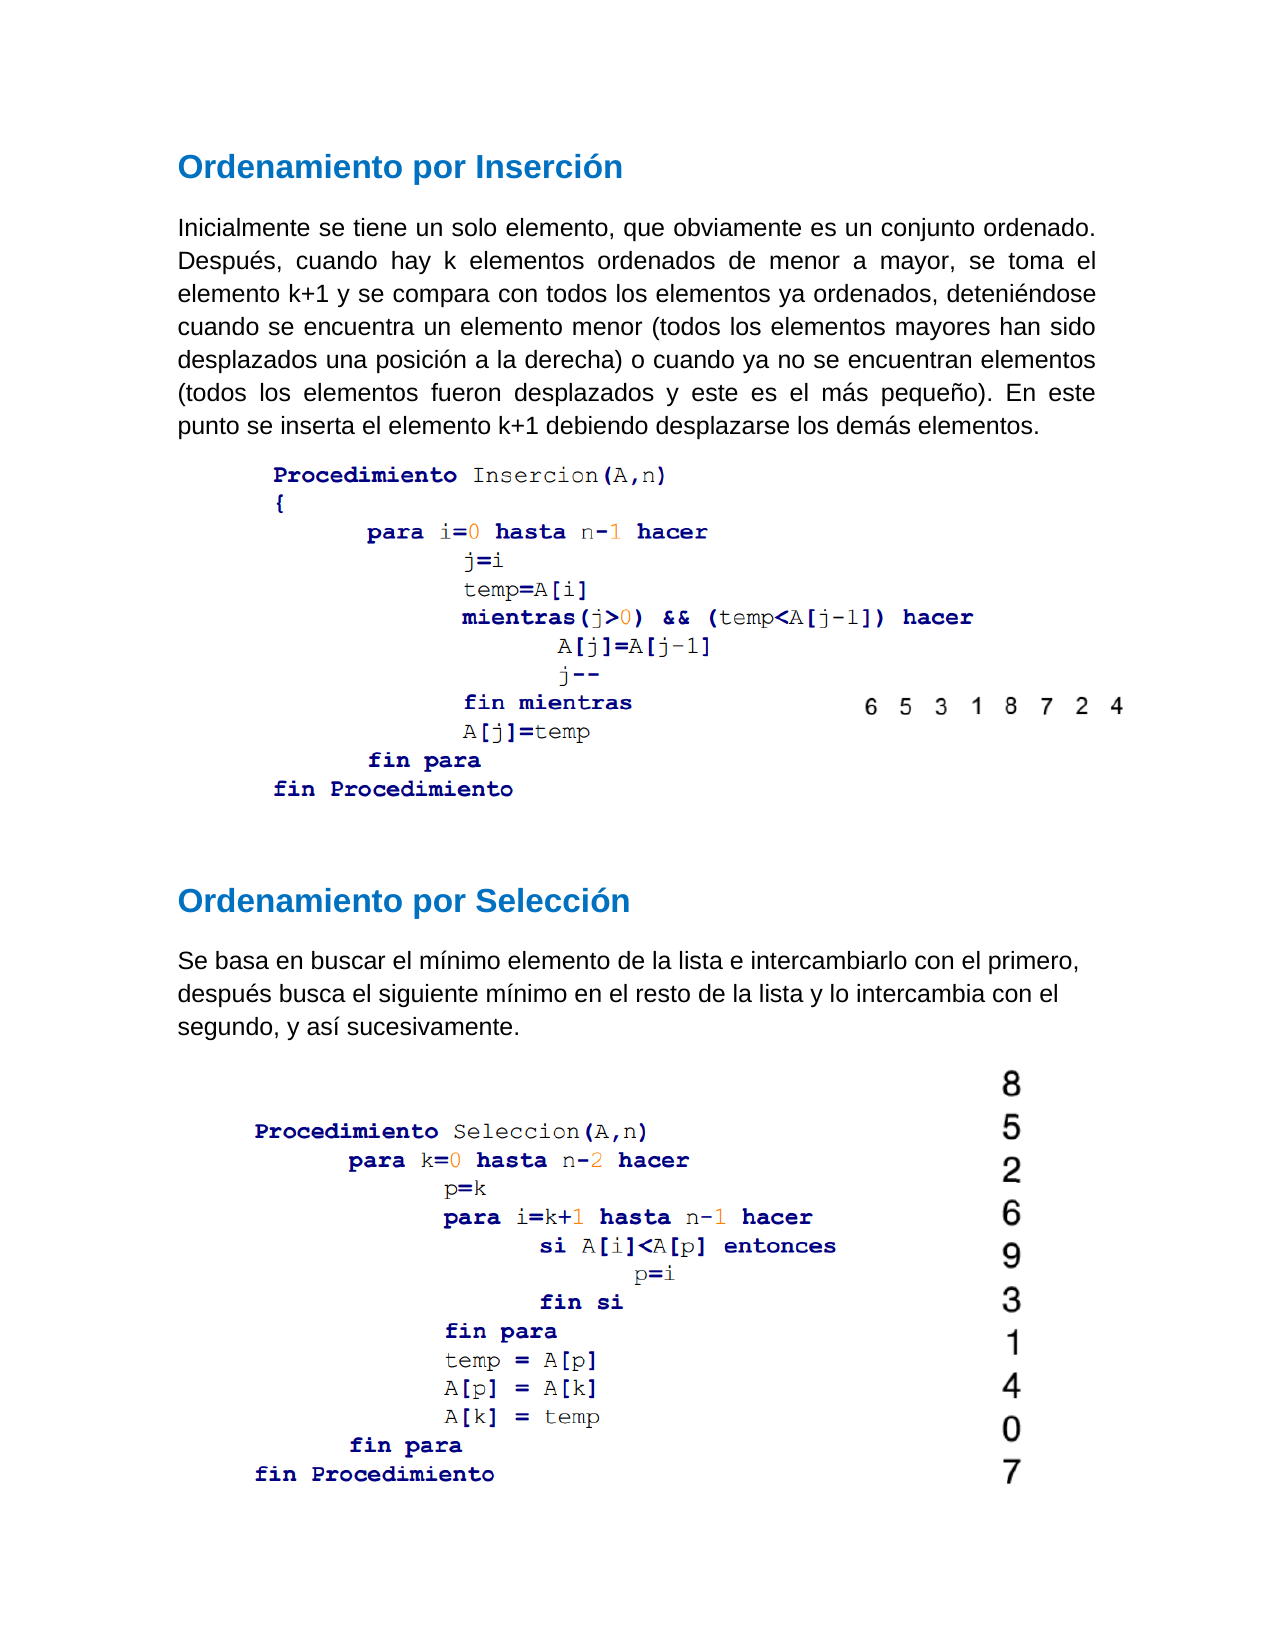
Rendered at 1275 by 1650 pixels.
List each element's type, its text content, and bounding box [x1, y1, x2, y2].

text Ordenamiento por Inserción [177, 148, 1098, 186]
text Se basa en buscar el mínimo elemento de la lista e intercambiarlo con el primero, después busca el siguiente mínimo en el resto de la lista y lo intercambia con el segundo, y así sucesivamente. [177, 946, 1098, 1041]
picture [269, 464, 1130, 803]
text Inicialmente se tiene un solo elemento, que obviamente es un conjunto ordenado. Después, cuando hay k elementos ordenados de menor a mayor, se toma el elemento k+1 y se compara con todos los elementos ya ordenados, deteniéndose cuando se encuentra un elemento menor (todos los elementos mayores han sido desplazados una posición a la derecha) o cuando ya no se encuentran elementos (todos los elementos fueron desplazados y este es el más pequeño). En este punto se inserta el elemento k+1 debiendo desplazarse los demás elementos. [177, 213, 1098, 439]
picture [251, 1115, 858, 1488]
text Ordenamiento por Selección [177, 881, 1098, 919]
picture [988, 1065, 1033, 1488]
